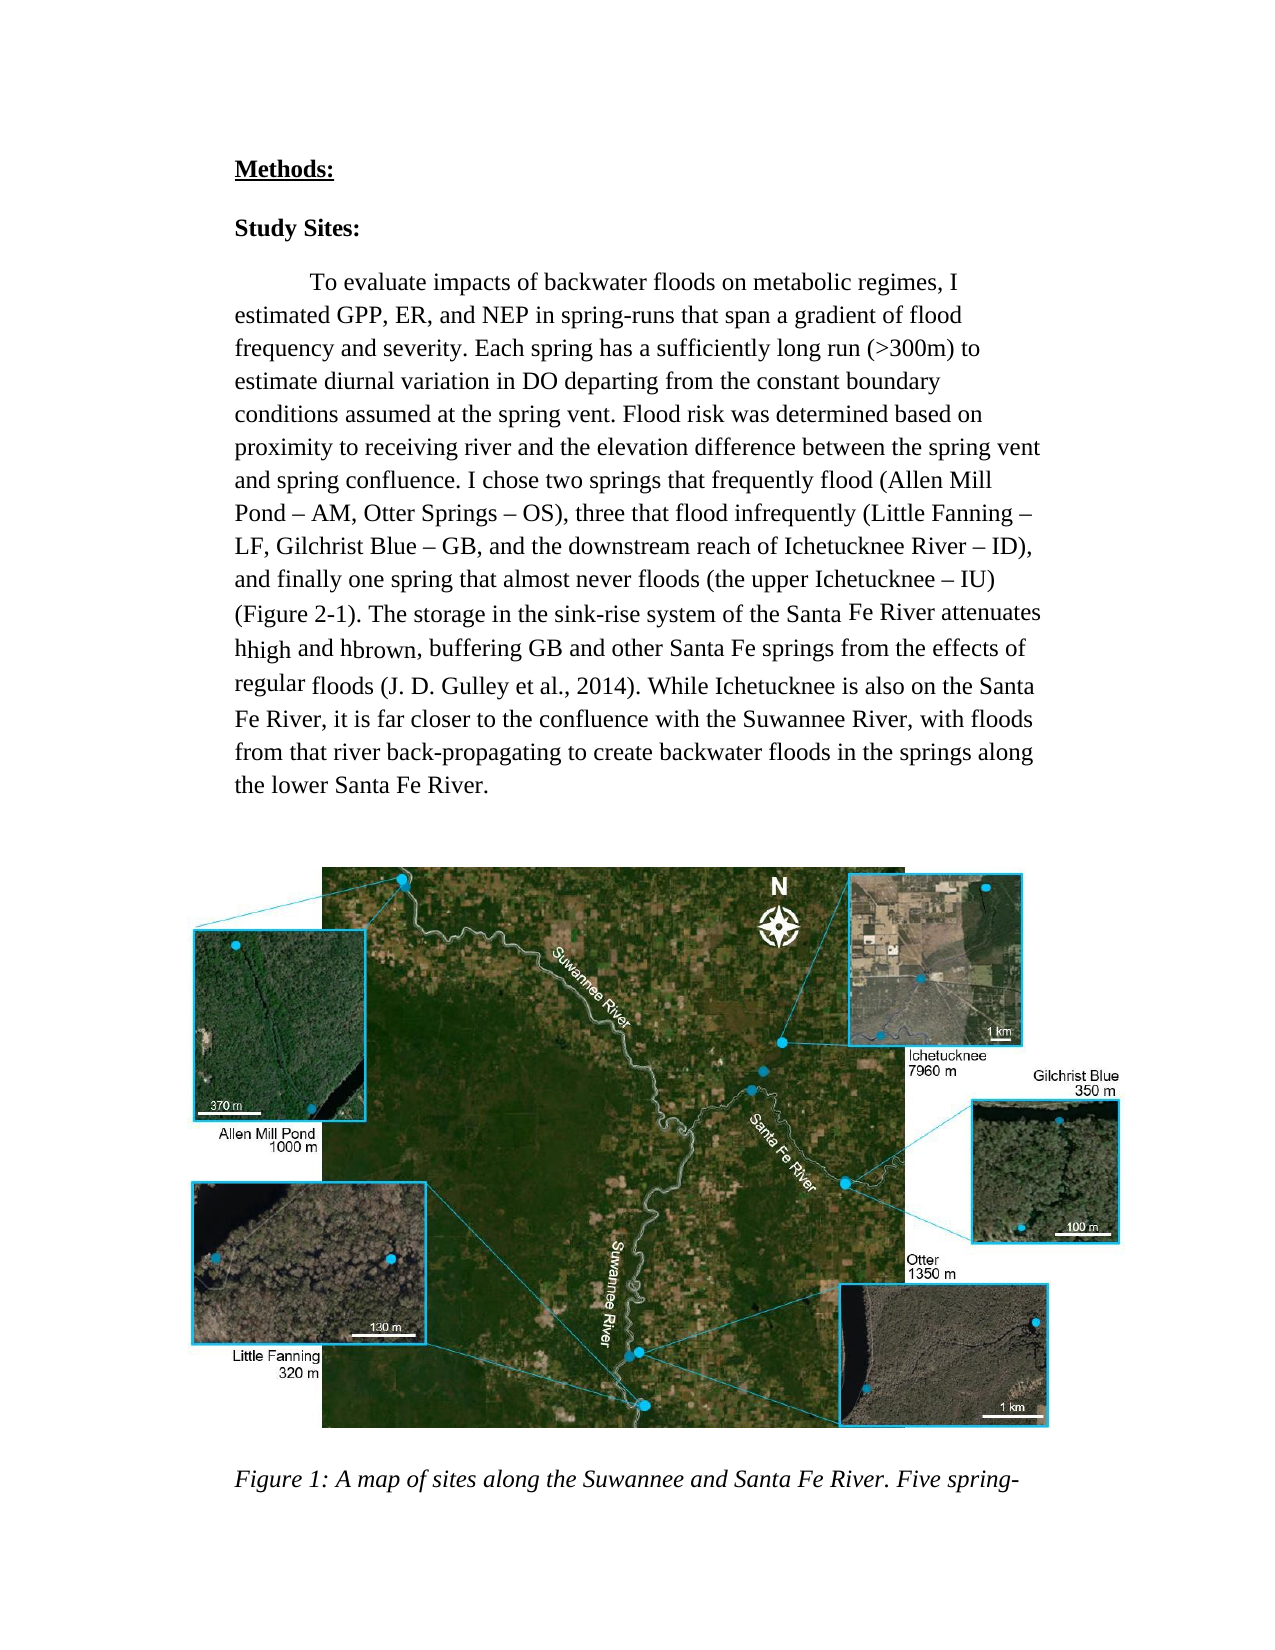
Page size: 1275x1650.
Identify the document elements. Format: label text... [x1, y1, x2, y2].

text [234, 1464, 1042, 1493]
picture [187, 867, 1125, 1428]
text To evaluate impacts of backwater floods on metabolic regimes, I estimated GPP, ER, and NEP in spring-runs that span a gradient of flood frequency and severity. Each spring has a sufficiently long run (>300m) to estimate diurnal variation in DO departing from the constant boundary conditions assumed at the spring vent. Flood risk was determined based on proximity to receiving river and the elevation difference between the spring vent and spring confluence. I chose two springs that frequently flood (Allen Mill Pond – AM, Otter Springs – OS), three that flood infrequently (Little Fanning – LF, Gilchrist Blue – GB, and the downstream reach of Ichetucknee River – ID), and finally one spring that almost never floods (the upper Ichetucknee – IU) (Figure 2-1). The storage in the sink-rise system of the Santa Fe River attenuates hhigh and hbrown, buffering GB and other Santa Fe springs from the effects of regular floods (J. D. Gulley et al., 2014). While Ichetucknee is also on the Santa Fe River, it is far closer to the confluence with the Suwannee River, with floods from that river back-propagating to create backwater floods in the springs along the lower Santa Fe River. [234, 267, 1042, 798]
text Methods: [234, 154, 1042, 183]
text Study Sites: [234, 213, 1042, 242]
